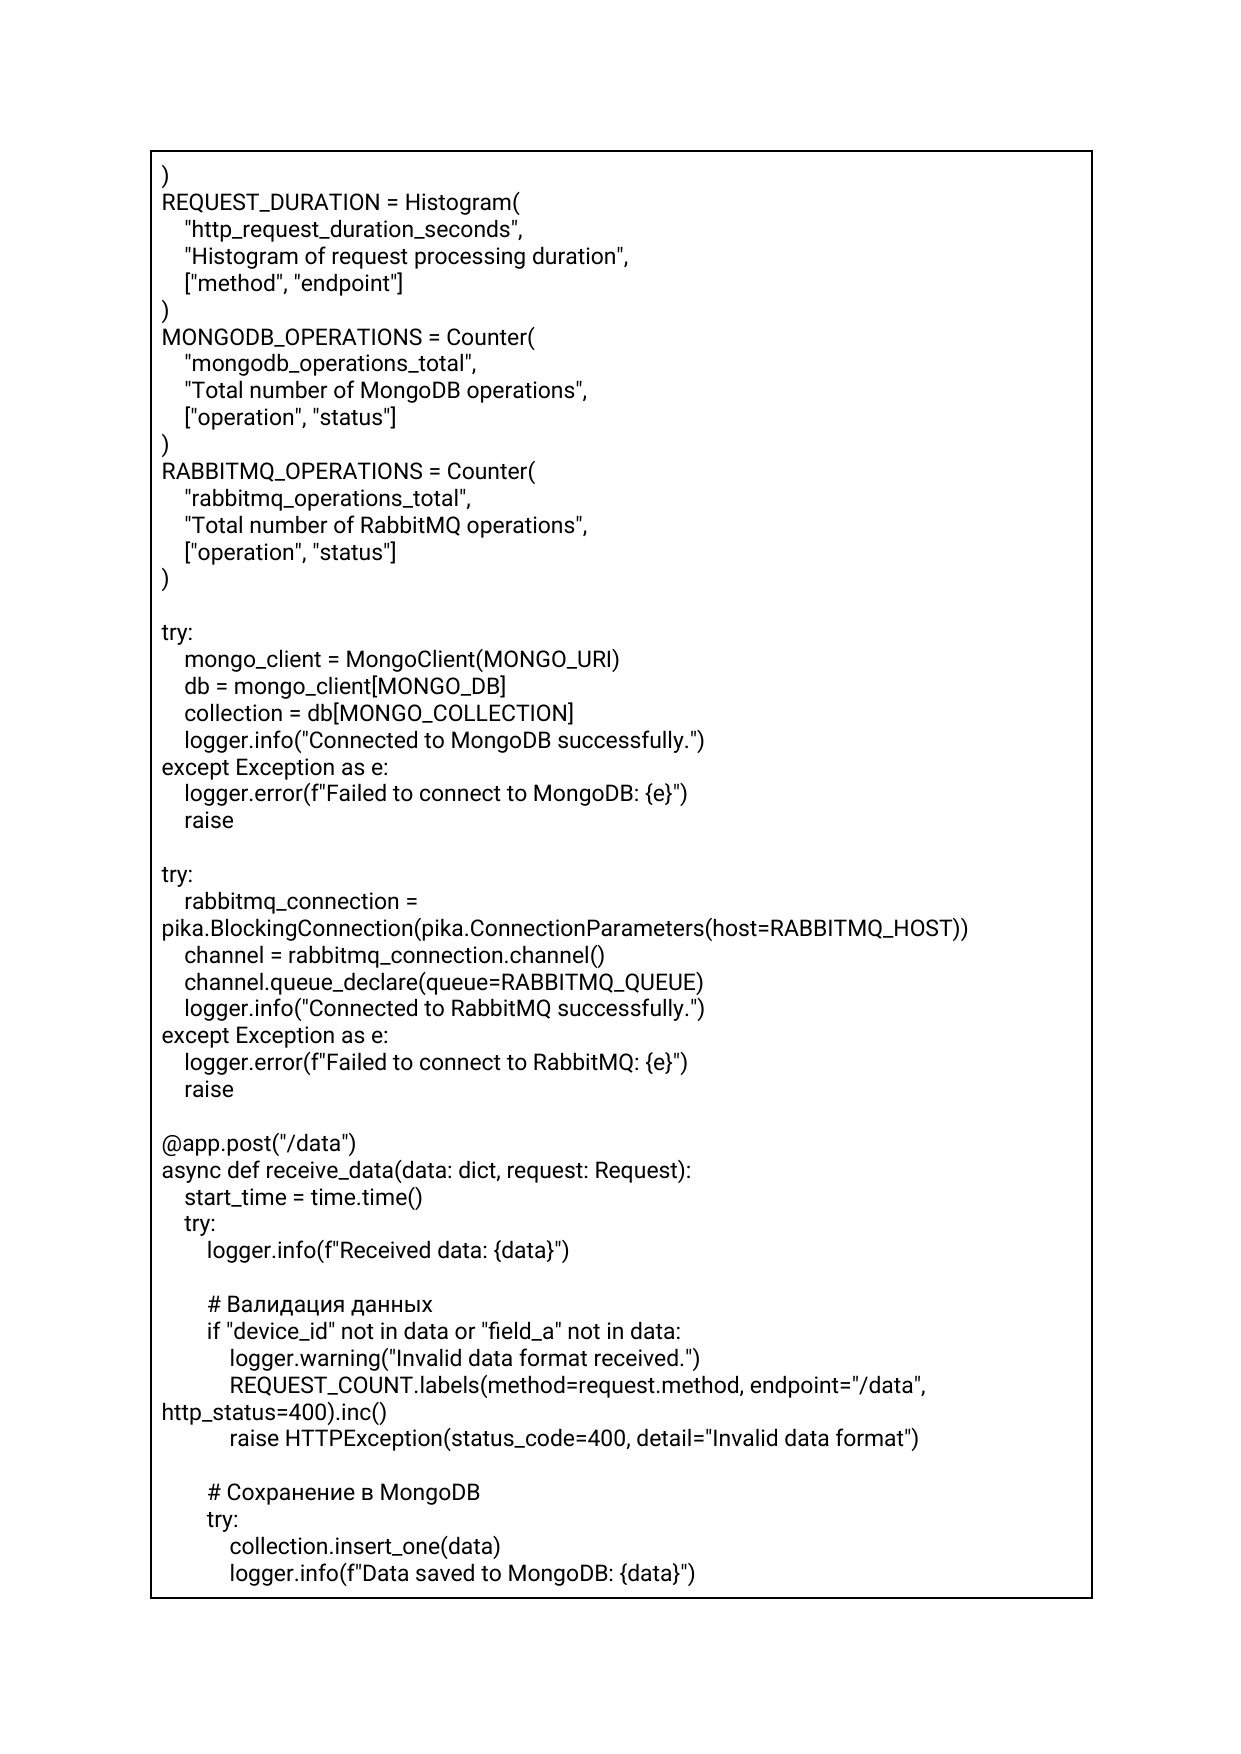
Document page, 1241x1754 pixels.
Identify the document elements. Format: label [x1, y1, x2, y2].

table_header [152, 152, 1091, 1597]
